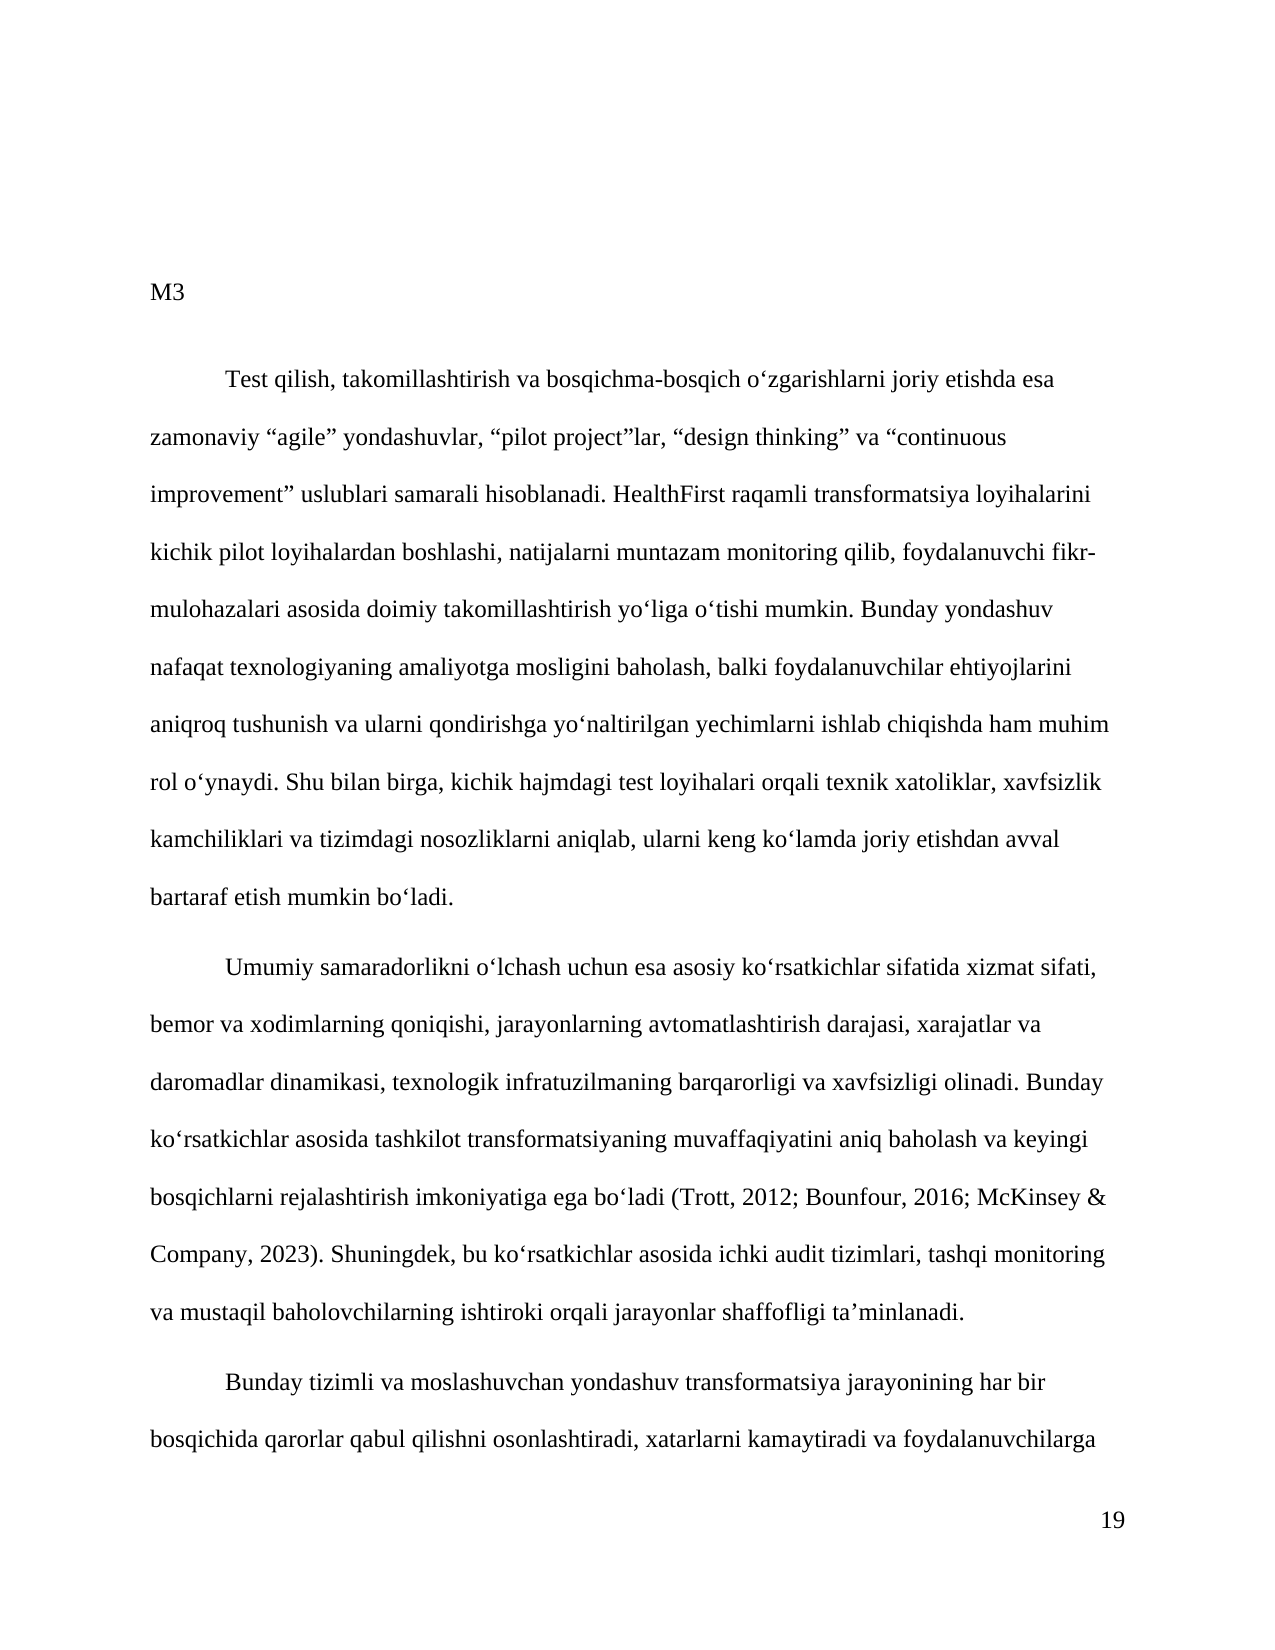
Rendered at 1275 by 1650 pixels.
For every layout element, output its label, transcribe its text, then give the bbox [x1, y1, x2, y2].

text Umumiy samaradorlikni o‘lchash uchun esa asosiy ko‘rsatkichlar sifatida xizmat sifati, bemor va xodimlarning qoniqishi, jarayonlarning avtomatlashtirish darajasi, xarajatlar va daromadlar dinamikasi, texnologik infratuzilmaning barqarorligi va xavfsizligi olinadi. Bunday ko‘rsatkichlar asosida tashkilot transformatsiyaning muvaffaqiyatini aniq baholash va keyingi bosqichlarni rejalashtirish imkoniyatiga ega bo‘ladi (Trott, 2012; Bounfour, 2016; McKinsey & Company, 2023). Shuningdek, bu ko‘rsatkichlar asosida ichki audit tizimlari, tashqi monitoring va mustaqil baholovchilarning ishtiroki orqali jarayonlar shaffofligi ta’minlanadi. [150, 952, 1125, 1325]
text M3 [150, 277, 1125, 306]
text Test qilish, takomillashtirish va bosqichma-bosqich o‘zgarishlarni joriy etishda esa zamonaviy “agile” yondashuvlar, “pilot project”lar, “design thinking” va “continuous improvement” uslublari samarali hisoblanadi. HealthFirst raqamli transformatsiya loyihalarini kichik pilot loyihalardan boshlashi, natijalarni muntazam monitoring qilib, foydalanuvchi fikr-mulohazalari asosida doimiy takomillashtirish yo‘liga o‘tishi mumkin. Bunday yondashuv nafaqat texnologiyaning amaliyotga mosligini baholash, balki foydalanuvchilar ehtiyojlarini aniqroq tushunish va ularni qondirishga yo‘naltirilgan yechimlarni ishlab chiqishda ham muhim rol o‘ynaydi. Shu bilan birga, kichik hajmdagi test loyihalari orqali texnik xatoliklar, xavfsizlik kamchiliklari va tizimdagi nosozliklarni aniqlab, ularni keng ko‘lamda joriy etishdan avval bartaraf etish mumkin bo‘ladi. [150, 364, 1125, 910]
